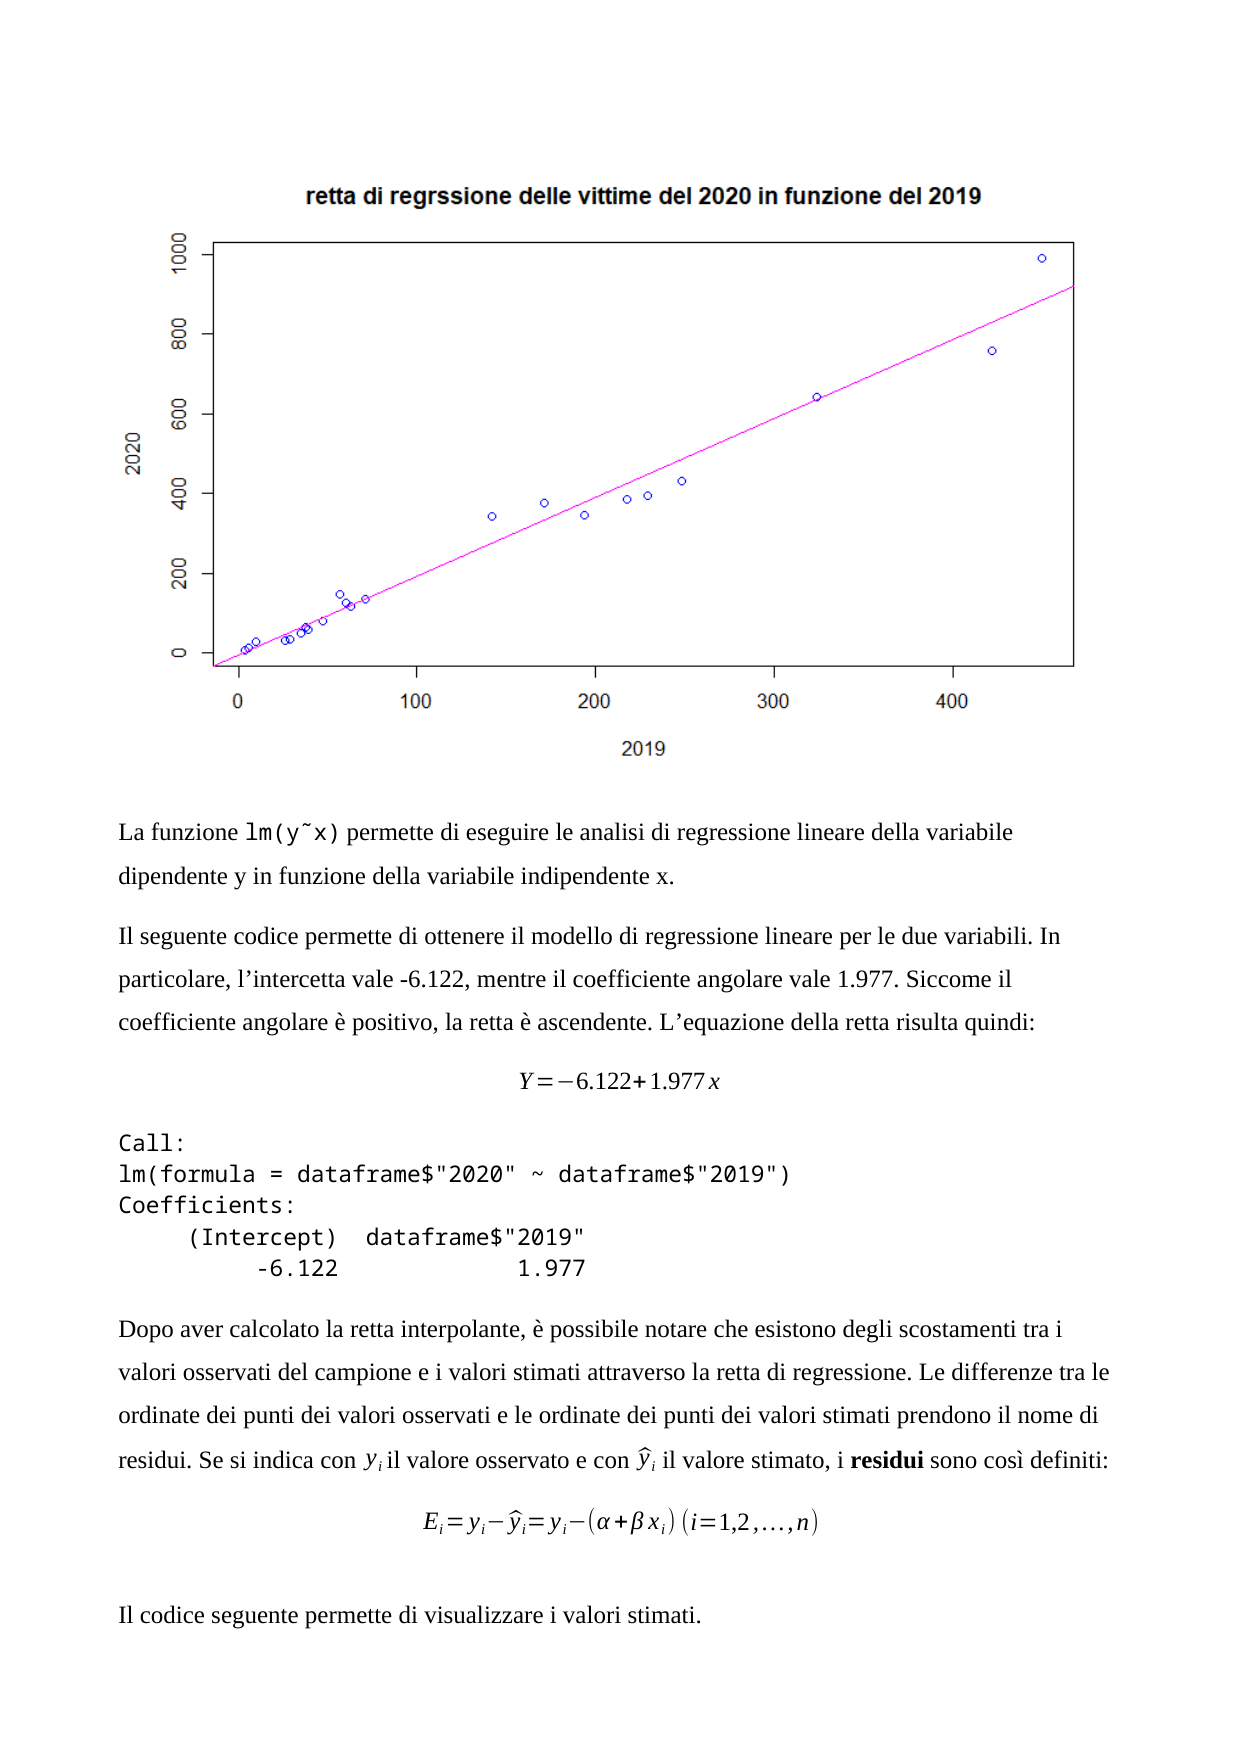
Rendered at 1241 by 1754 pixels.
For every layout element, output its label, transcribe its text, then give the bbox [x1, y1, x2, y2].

text Dopo aver calcolato la retta interpolante, è possibile notare che esistono degli scostamenti tra i valori osservati del campione e i valori stimati attraverso la retta di regressione. Le differenze tra le ordinate dei punti dei valori osservati e le ordinate dei punti dei valori stimati prendono il nome di residui. Se si indica con il valore osservato e con il valore stimato, i residui sono così definiti: [118, 1314, 1122, 1475]
text La funzione lm(y˜x) permette di eseguire le analisi di regressione lineare della variabile dipendente y in funzione della variabile indipendente x. [118, 816, 1122, 890]
text Call: [118, 1127, 1122, 1158]
text (Intercept) dataframe$"2019" [118, 1221, 1122, 1252]
picture [118, 147, 1123, 785]
text Il codice seguente permette di visualizzare i valori stimati. [118, 1600, 1122, 1629]
text -6.122 1.977 [118, 1252, 1122, 1283]
text lm(formula = dataframe$"2020" ~ dataframe$"2019") [118, 1158, 1122, 1189]
text Coefficients: [118, 1189, 1122, 1221]
text Il seguente codice permette di ottenere il modello di regressione lineare per le due variabili. In particolare, l’intercetta vale -6.122, mentre il coefficiente angolare vale 1.977. Siccome il coefficiente angolare è positivo, la retta è ascendente. L’equazione della retta risulta quindi: [118, 921, 1122, 1036]
